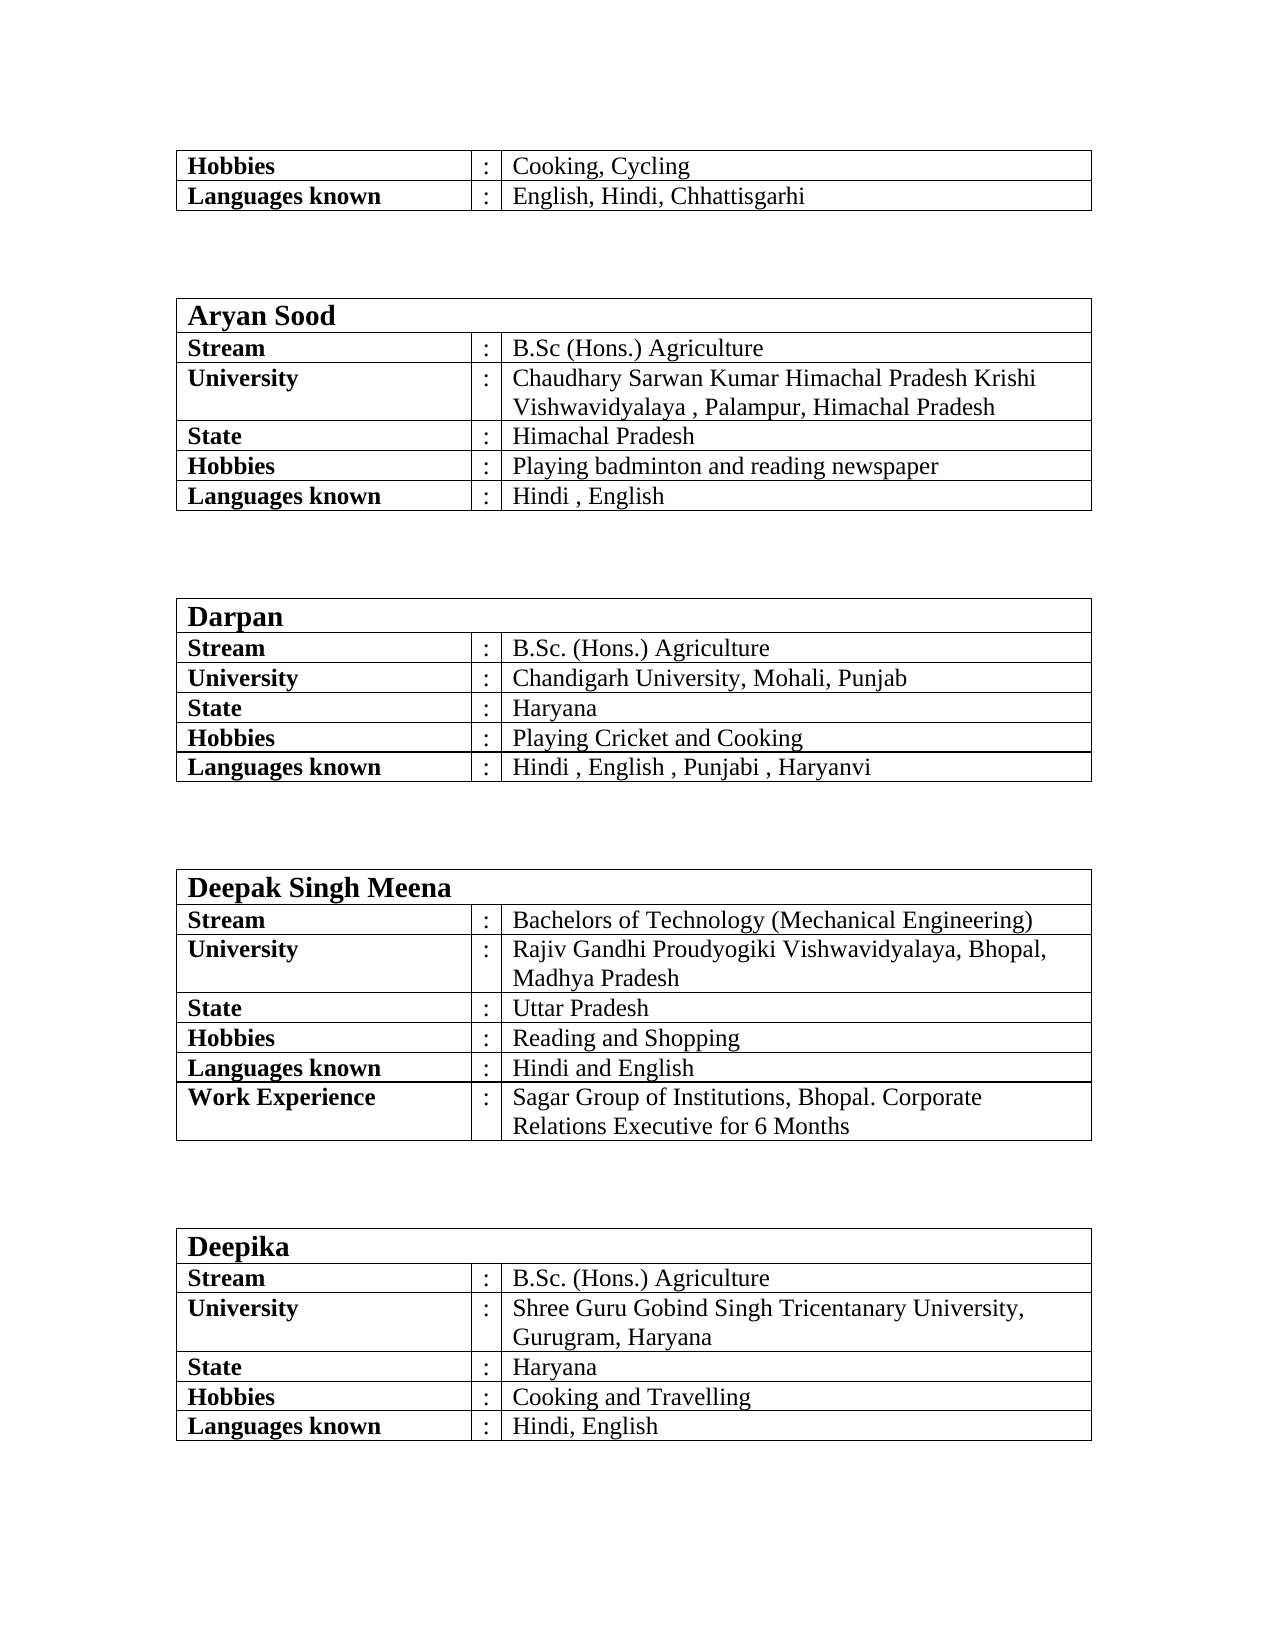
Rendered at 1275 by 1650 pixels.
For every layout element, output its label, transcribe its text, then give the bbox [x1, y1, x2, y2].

table_cell Himachal Pradesh [502, 421, 1091, 450]
table_cell Stream [177, 333, 471, 362]
table_cell Hobbies [177, 1023, 471, 1052]
table_cell : [472, 1411, 501, 1440]
table_cell Uttar Pradesh [502, 993, 1091, 1022]
table_cell Sagar Group of Institutions, Bhopal. Corporate Relations Executive for 6 Months [502, 1083, 1091, 1140]
table_cell Chandigarh University, Mohali, Punjab [502, 663, 1091, 692]
table_cell : [472, 1264, 501, 1292]
table_cell : [472, 1352, 501, 1381]
table_header Darpan [177, 599, 1091, 632]
table_cell Stream [177, 905, 471, 933]
table_cell Shree Guru Gobind Singh Tricentanary University, Gurugram, Haryana [502, 1293, 1091, 1351]
table_cell : [472, 693, 501, 722]
table_cell B.Sc. (Hons.) Agriculture [502, 633, 1091, 662]
table_cell : [472, 1382, 501, 1410]
table_cell Languages known [177, 181, 471, 209]
table_cell State [177, 421, 471, 450]
table_header Aryan Sood [177, 299, 1091, 332]
table_cell : [472, 421, 501, 450]
table_cell : [472, 481, 501, 510]
table_cell University [177, 1293, 471, 1351]
table_cell Hindi , English , Punjabi , Haryanvi [502, 753, 1091, 781]
table_cell B.Sc. (Hons.) Agriculture [502, 1264, 1091, 1292]
table_cell Haryana [502, 693, 1091, 722]
table_cell Hobbies [177, 1382, 471, 1410]
table_cell : [472, 905, 501, 933]
table_cell Playing Cricket and Cooking [502, 723, 1091, 751]
table_cell Cooking, Cycling [502, 151, 1091, 180]
table_cell English, Hindi, Chhattisgarhi [502, 181, 1091, 209]
table_cell : [472, 993, 501, 1022]
table_cell Chaudhary Sarwan Kumar Himachal Pradesh Krishi Vishwavidyalaya , Palampur, Himachal Pradesh [502, 363, 1091, 420]
table_cell University [177, 935, 471, 992]
table_cell State [177, 693, 471, 722]
table_cell : [472, 451, 501, 480]
table_cell Cooking and Travelling [502, 1382, 1091, 1410]
table_cell State [177, 993, 471, 1022]
table_cell University [177, 363, 471, 420]
table_cell Languages known [177, 753, 471, 781]
table_cell State [177, 1352, 471, 1381]
table_cell : [472, 151, 501, 180]
table_cell : [472, 663, 501, 692]
table_cell Playing badminton and reading newspaper [502, 451, 1091, 480]
table_header Deepika [177, 1229, 1091, 1262]
table_cell Rajiv Gandhi Proudyogiki Vishwavidyalaya, Bhopal, Madhya Pradesh [502, 935, 1091, 992]
table_cell Hobbies [177, 151, 471, 180]
table_cell : [472, 181, 501, 209]
table_cell University [177, 663, 471, 692]
table_cell : [472, 633, 501, 662]
table_cell B.Sc (Hons.) Agriculture [502, 333, 1091, 362]
table_cell Stream [177, 633, 471, 662]
table_cell : [472, 753, 501, 781]
table_cell Work Experience [177, 1083, 471, 1140]
table_cell Hindi and English [502, 1053, 1091, 1081]
table_cell Languages known [177, 1053, 471, 1081]
table_cell : [472, 935, 501, 992]
table_cell Hindi , English [502, 481, 1091, 510]
table_cell Stream [177, 1264, 471, 1292]
table_cell Languages known [177, 481, 471, 510]
table_cell Hindi, English [502, 1411, 1091, 1440]
table_cell Reading and Shopping [502, 1023, 1091, 1052]
table_cell : [472, 1053, 501, 1081]
table_cell : [472, 333, 501, 362]
table_cell : [472, 1023, 501, 1052]
table_cell : [472, 363, 501, 420]
table_cell : [472, 723, 501, 751]
table_cell Hobbies [177, 451, 471, 480]
table_cell Bachelors of Technology (Mechanical Engineering) [502, 905, 1091, 933]
table_cell Hobbies [177, 723, 471, 751]
table_cell Languages known [177, 1411, 471, 1440]
table_cell : [472, 1083, 501, 1140]
table_cell : [472, 1293, 501, 1351]
table_cell Haryana [502, 1352, 1091, 1381]
table_header Deepak Singh Meena [177, 870, 1091, 904]
